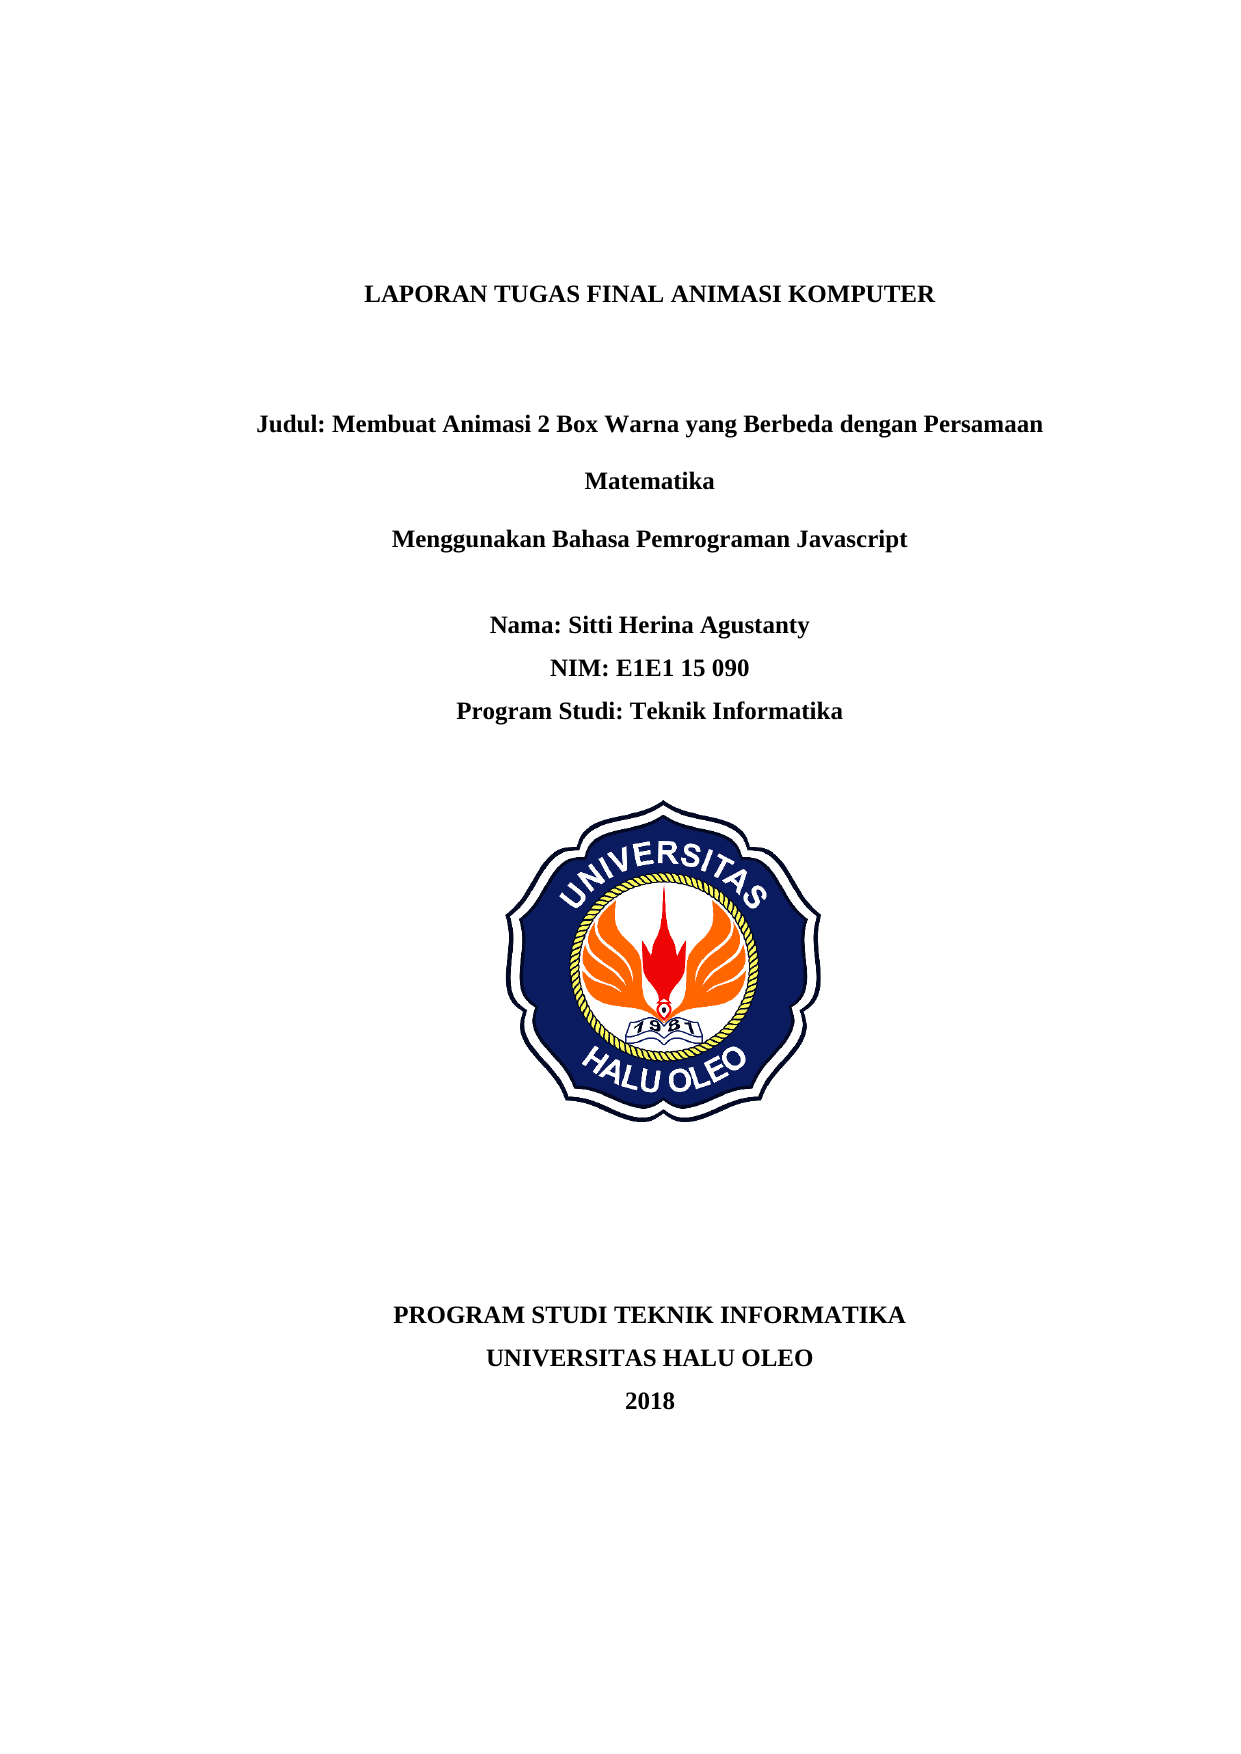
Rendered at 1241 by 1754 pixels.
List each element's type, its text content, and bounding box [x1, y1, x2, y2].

title Nama: Sitti Herina Agustanty [236, 610, 1063, 639]
title Program Studi: Teknik Informatika [236, 696, 1063, 725]
title LAPORAN TUGAS FINAL ANIMASI KOMPUTER [236, 279, 1063, 308]
picture [505, 800, 821, 1122]
title UNIVERSITAS HALU OLEO [236, 1343, 1063, 1372]
title Judul: Membuat Animasi 2 Box Warna yang Berbeda dengan Persamaan Matematika [236, 409, 1063, 495]
title Menggunakan Bahasa Pemrograman Javascript [236, 524, 1063, 552]
title NIM: E1E1 15 090 [236, 653, 1063, 682]
title 2018 [236, 1386, 1063, 1415]
title PROGRAM STUDI TEKNIK INFORMATIKA [236, 1300, 1063, 1329]
